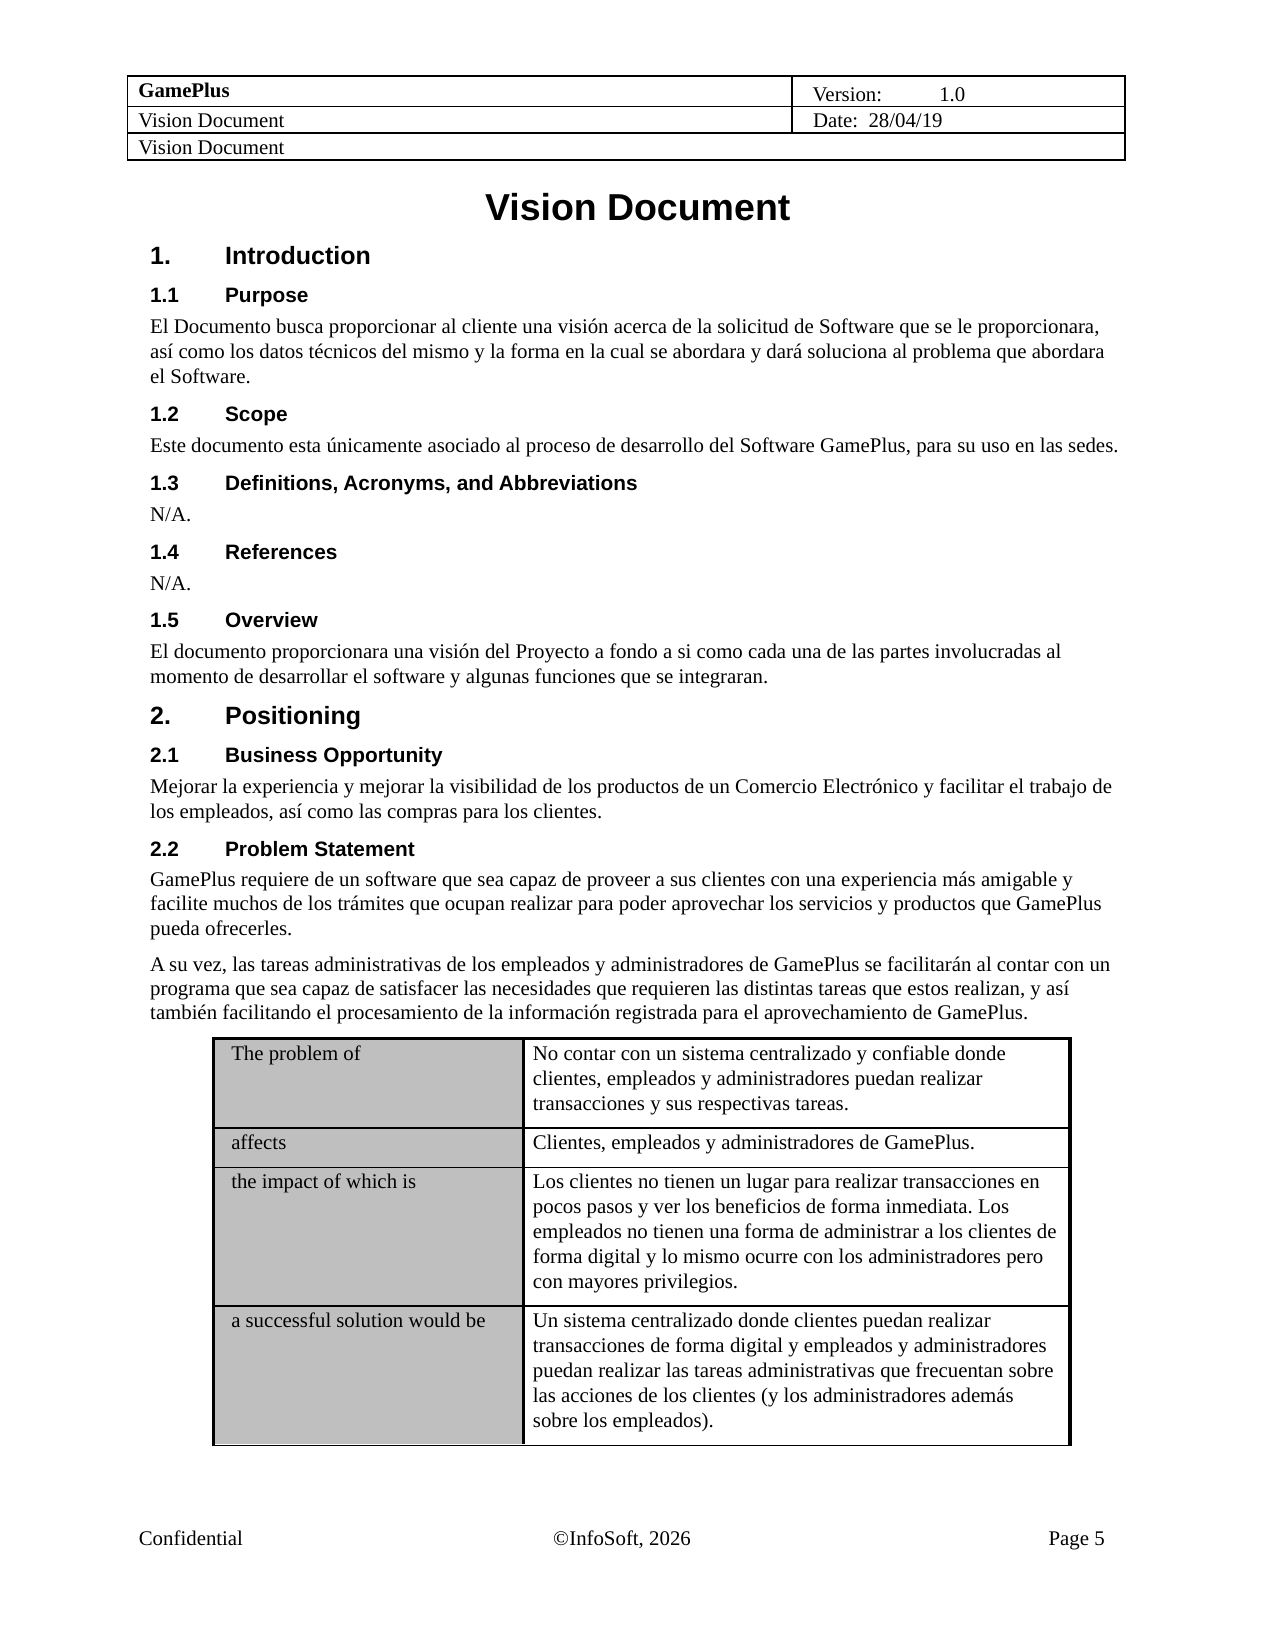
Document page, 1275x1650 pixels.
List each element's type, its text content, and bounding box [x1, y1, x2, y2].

text El documento proporcionara una visión del Proyecto a fondo a si como cada una de las partes involucradas al momento de desarrollar el software y algunas funciones que se integraran. [150, 638, 1125, 688]
table_cell affects [215, 1129, 522, 1166]
text El Documento busca proporcionar al cliente una visión acerca de la solicitud de Software que se le proporcionara, así como los datos técnicos del mismo y la forma en la cual se abordara y dará soluciona al problema que abordara el Software. [150, 313, 1125, 388]
subtitle Problem Statement [150, 836, 1125, 861]
text GamePlus requiere de un software que sea capaz de proveer a sus clientes con una experiencia más amigable y facilite muchos de los trámites que ocupan realizar para poder aprovechar los servicios y productos que GamePlus pueda ofrecerles. [150, 867, 1125, 939]
subtitle Introduction [150, 241, 1125, 270]
table_header The problem of [215, 1040, 522, 1127]
subtitle Scope [150, 401, 1125, 426]
text Mejorar la experiencia y mejorar la visibilidad de los productos de un Comercio Electrónico y facilitar el trabajo de los empleados, así como las compras para los clientes. [150, 773, 1125, 823]
subtitle Vision Document [150, 185, 1125, 228]
subtitle Purpose [150, 282, 1125, 307]
table_cell Un sistema centralizado donde clientes puedan realizar transacciones de forma digital y empleados y administradores puedan realizar las tareas administrativas que frecuentan sobre las acciones de los clientes (y los administradores además sobre los empleados). [525, 1307, 1068, 1444]
text N/A. [150, 501, 1125, 526]
subtitle Definitions, Acronyms, and Abbreviations [150, 470, 1125, 495]
text Este documento esta únicamente asociado al proceso de desarrollo del Software GamePlus, para su uso en las sedes. [150, 432, 1125, 457]
subtitle Overview [150, 607, 1125, 632]
text N/A. [150, 570, 1125, 595]
subtitle References [150, 538, 1125, 563]
table_cell a successful solution would be [215, 1307, 522, 1444]
table_cell Los clientes no tienen un lugar para realizar transacciones en pocos pasos y ver los beneficios de forma inmediata. Los empleados no tienen una forma de administrar a los clientes de forma digital y lo mismo ocurre con los administradores pero con mayores privilegios. [525, 1168, 1068, 1305]
table_cell the impact of which is [215, 1168, 522, 1305]
table_header No contar con un sistema centralizado y confiable donde clientes, empleados y administradores puedan realizar transacciones y sus respectivas tareas. [525, 1040, 1068, 1127]
table_cell Clientes, empleados y administradores de GamePlus. [525, 1129, 1068, 1166]
subtitle Business Opportunity [150, 742, 1125, 767]
text A su vez, las tareas administrativas de los empleados y administradores de GamePlus se facilitarán al contar con un programa que sea capaz de satisfacer las necesidades que requieren las distintas tareas que estos realizan, y así también facilitando el procesamiento de la información registrada para el aprovechamiento de GamePlus. [150, 952, 1125, 1024]
subtitle Positioning [150, 701, 1125, 730]
